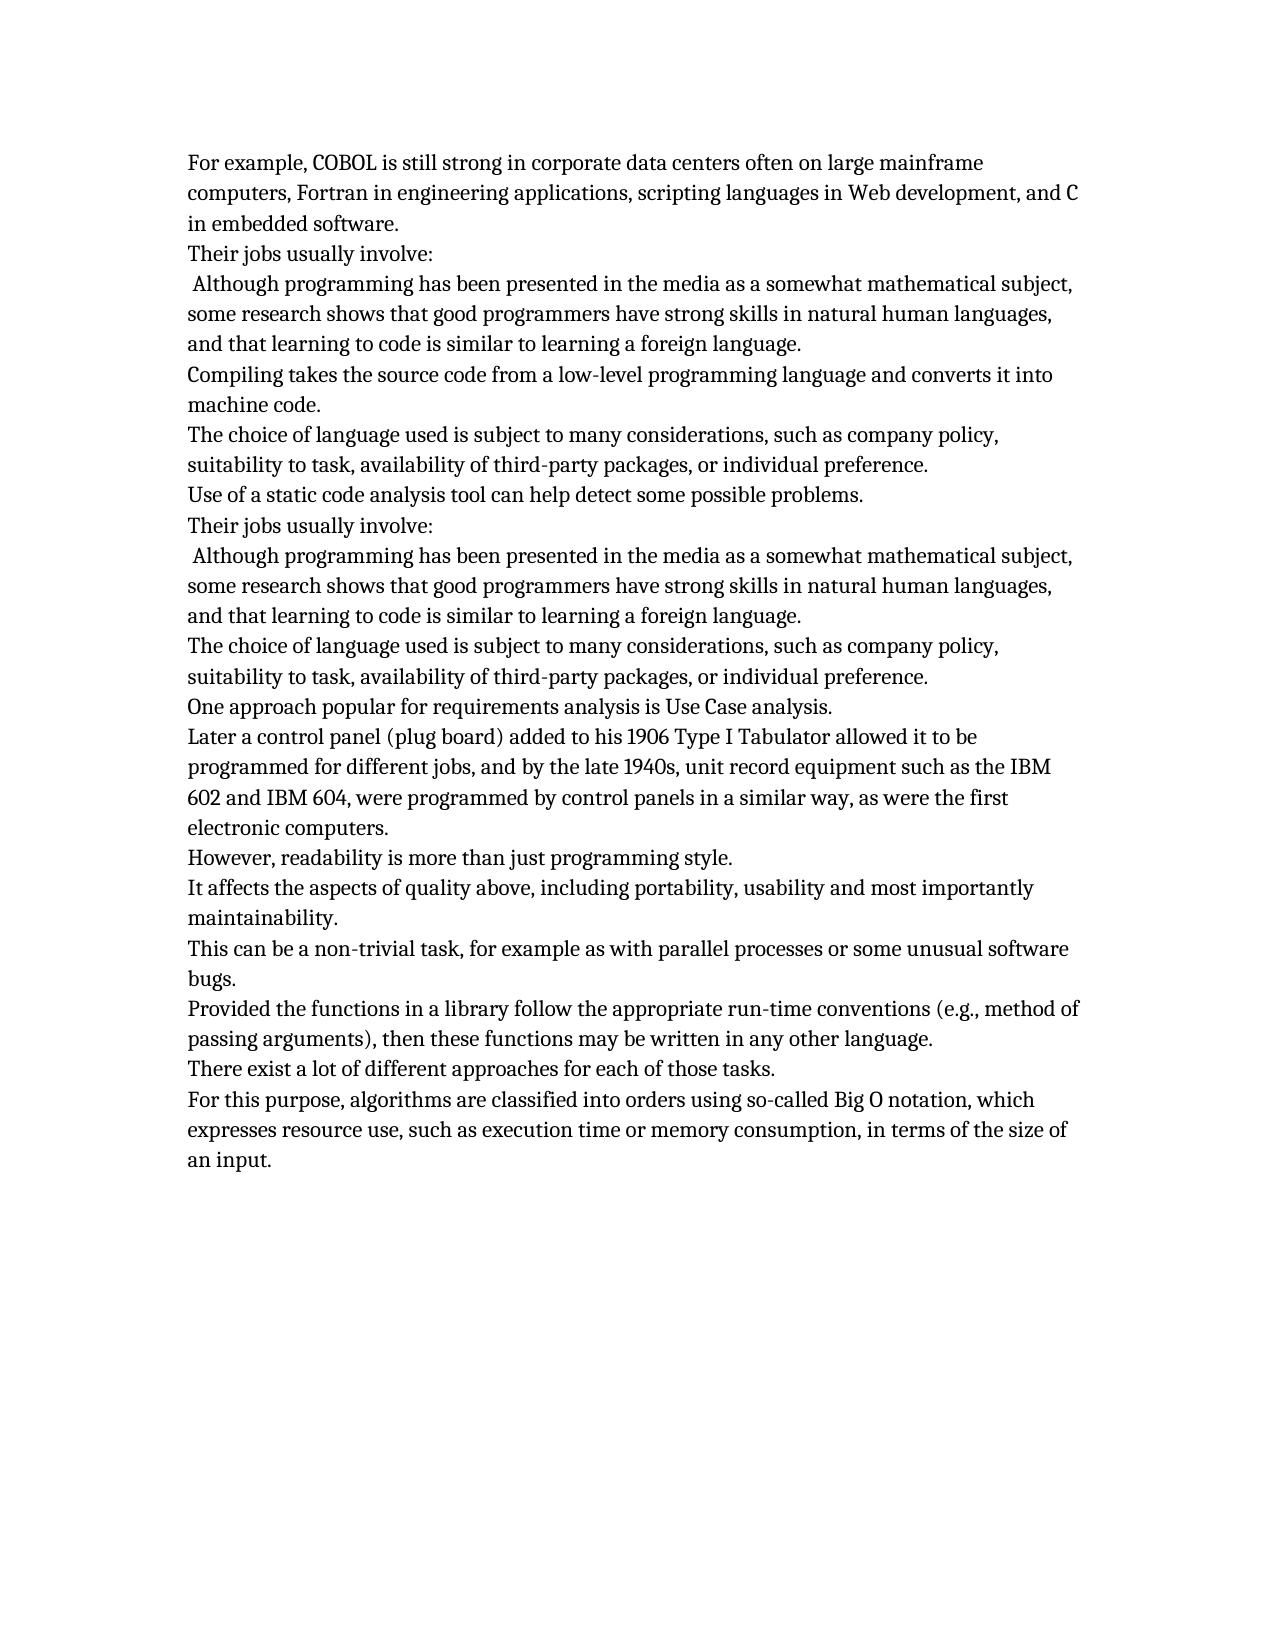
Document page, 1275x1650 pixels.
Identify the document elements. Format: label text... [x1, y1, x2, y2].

text For example, COBOL is still strong in corporate data centers often on large mainframe computers, Fortran in engineering applications, scripting languages in Web development, and C in embedded software. Their jobs usually involve: Although programming has been presented in the media as a somewhat mathematical subject, some research shows that good programmers have strong skills in natural human languages, and that learning to code is similar to learning a foreign language. Compiling takes the source code from a low-level programming language and converts it into machine code. The choice of language used is subject to many considerations, such as company policy, suitability to task, availability of third-party packages, or individual preference. Use of a static code analysis tool can help detect some possible problems. Their jobs usually involve: Although programming has been presented in the media as a somewhat mathematical subject, some research shows that good programmers have strong skills in natural human languages, and that learning to code is similar to learning a foreign language. The choice of language used is subject to many considerations, such as company policy, suitability to task, availability of third-party packages, or individual preference. One approach popular for requirements analysis is Use Case analysis. Later a control panel (plug board) added to his 1906 Type I Tabulator allowed it to be programmed for different jobs, and by the late 1940s, unit record equipment such as the IBM 602 and IBM 604, were programmed by control panels in a similar way, as were the first electronic computers. However, readability is more than just programming style. It affects the aspects of quality above, including portability, usability and most importantly maintainability. This can be a non-trivial task, for example as with parallel processes or some unusual software bugs. Provided the functions in a library follow the appropriate run-time conventions (e.g., method of passing arguments), then these functions may be written in any other language. There exist a lot of different approaches for each of those tasks. For this purpose, algorithms are classified into orders using so-called Big O notation, which expresses resource use, such as execution time or memory consumption, in terms of the size of an input. [187, 150, 1087, 1173]
